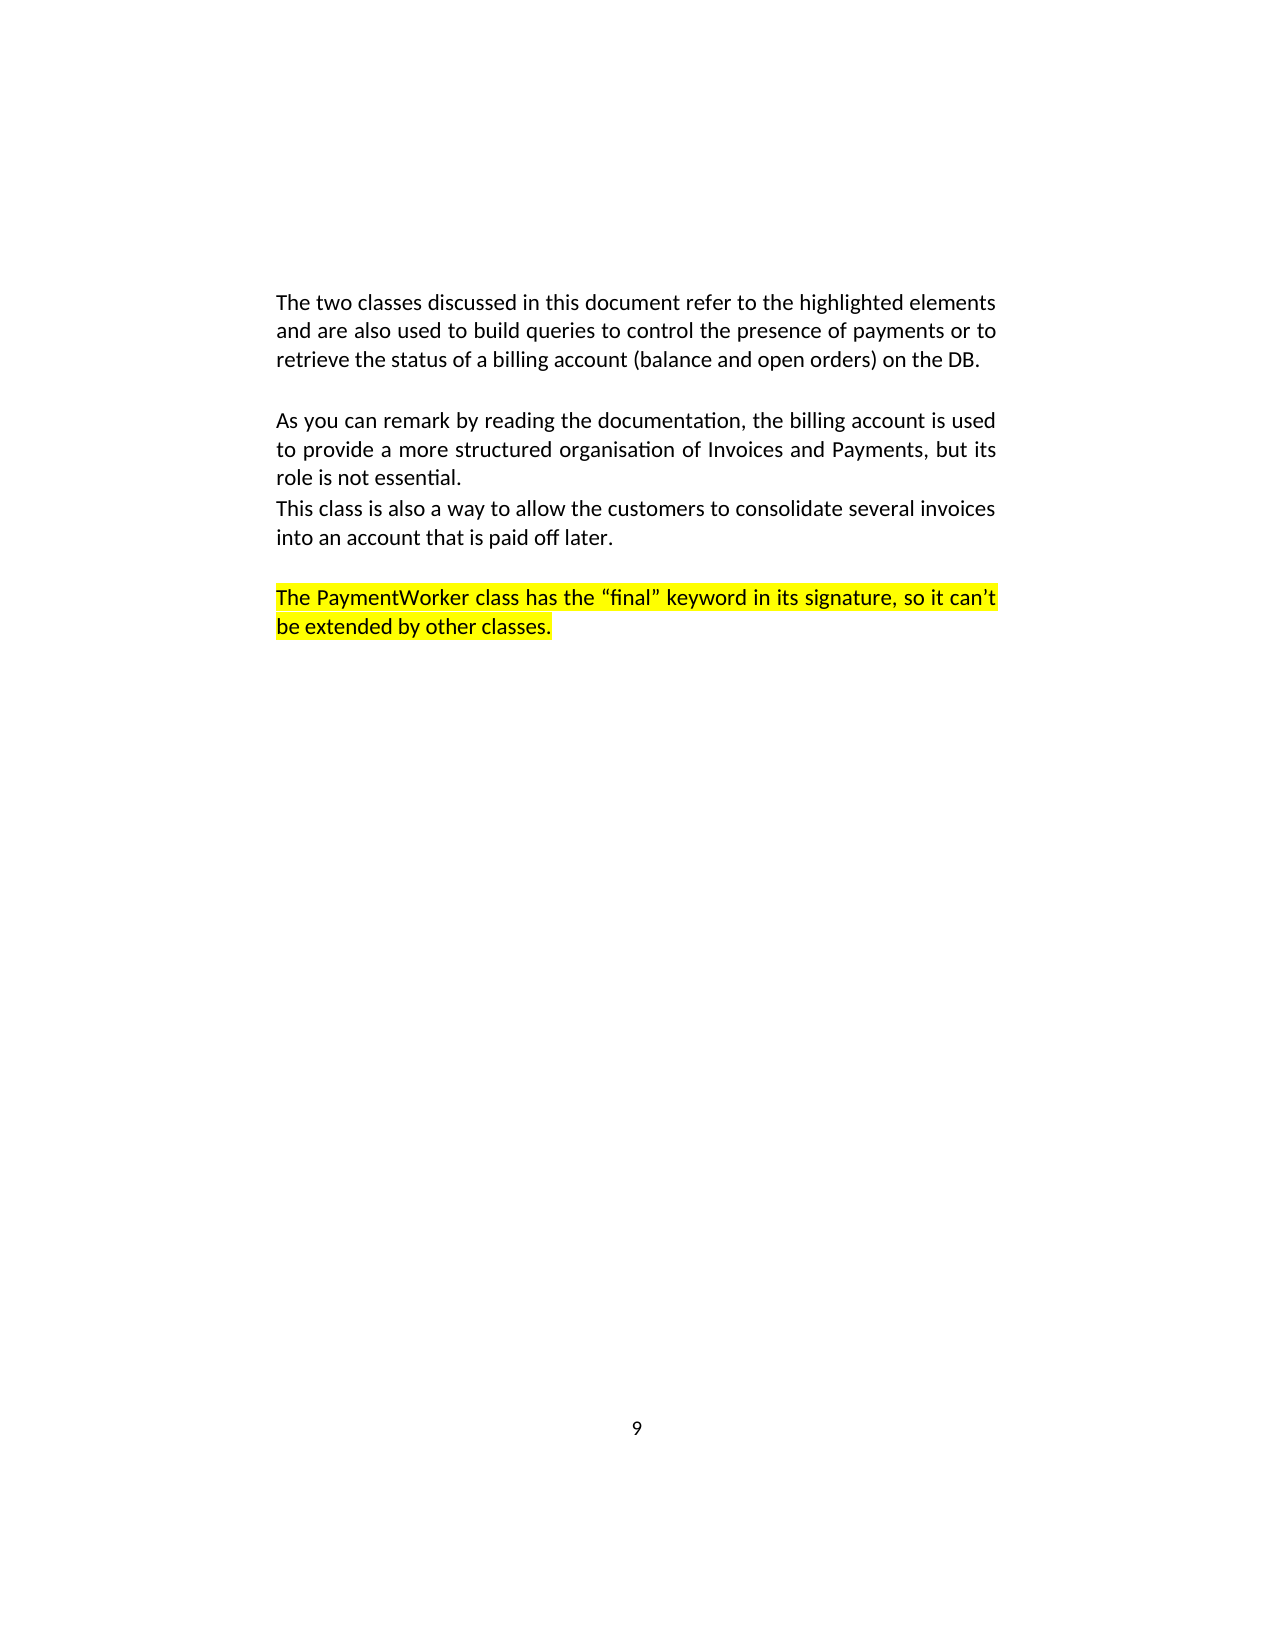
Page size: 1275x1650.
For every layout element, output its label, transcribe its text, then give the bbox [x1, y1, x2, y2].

text As you can remark by reading the documentation, the billing account is used to provide a more structured organisation of Invoices and Payments, but its role is not essential. [276, 406, 998, 492]
text This class is also a way to allow the customers to consolidate several invoices into an account that is paid off later. [276, 494, 998, 551]
text The two classes discussed in this document refer to the highlighted elements and are also used to build queries to control the presence of payments or to retrieve the status of a billing account (balance and open orders) on the DB. [276, 288, 998, 373]
text The PaymentWorker class has the “final” keyword in its signature, so it can’t be extended by other classes. [276, 611, 998, 640]
